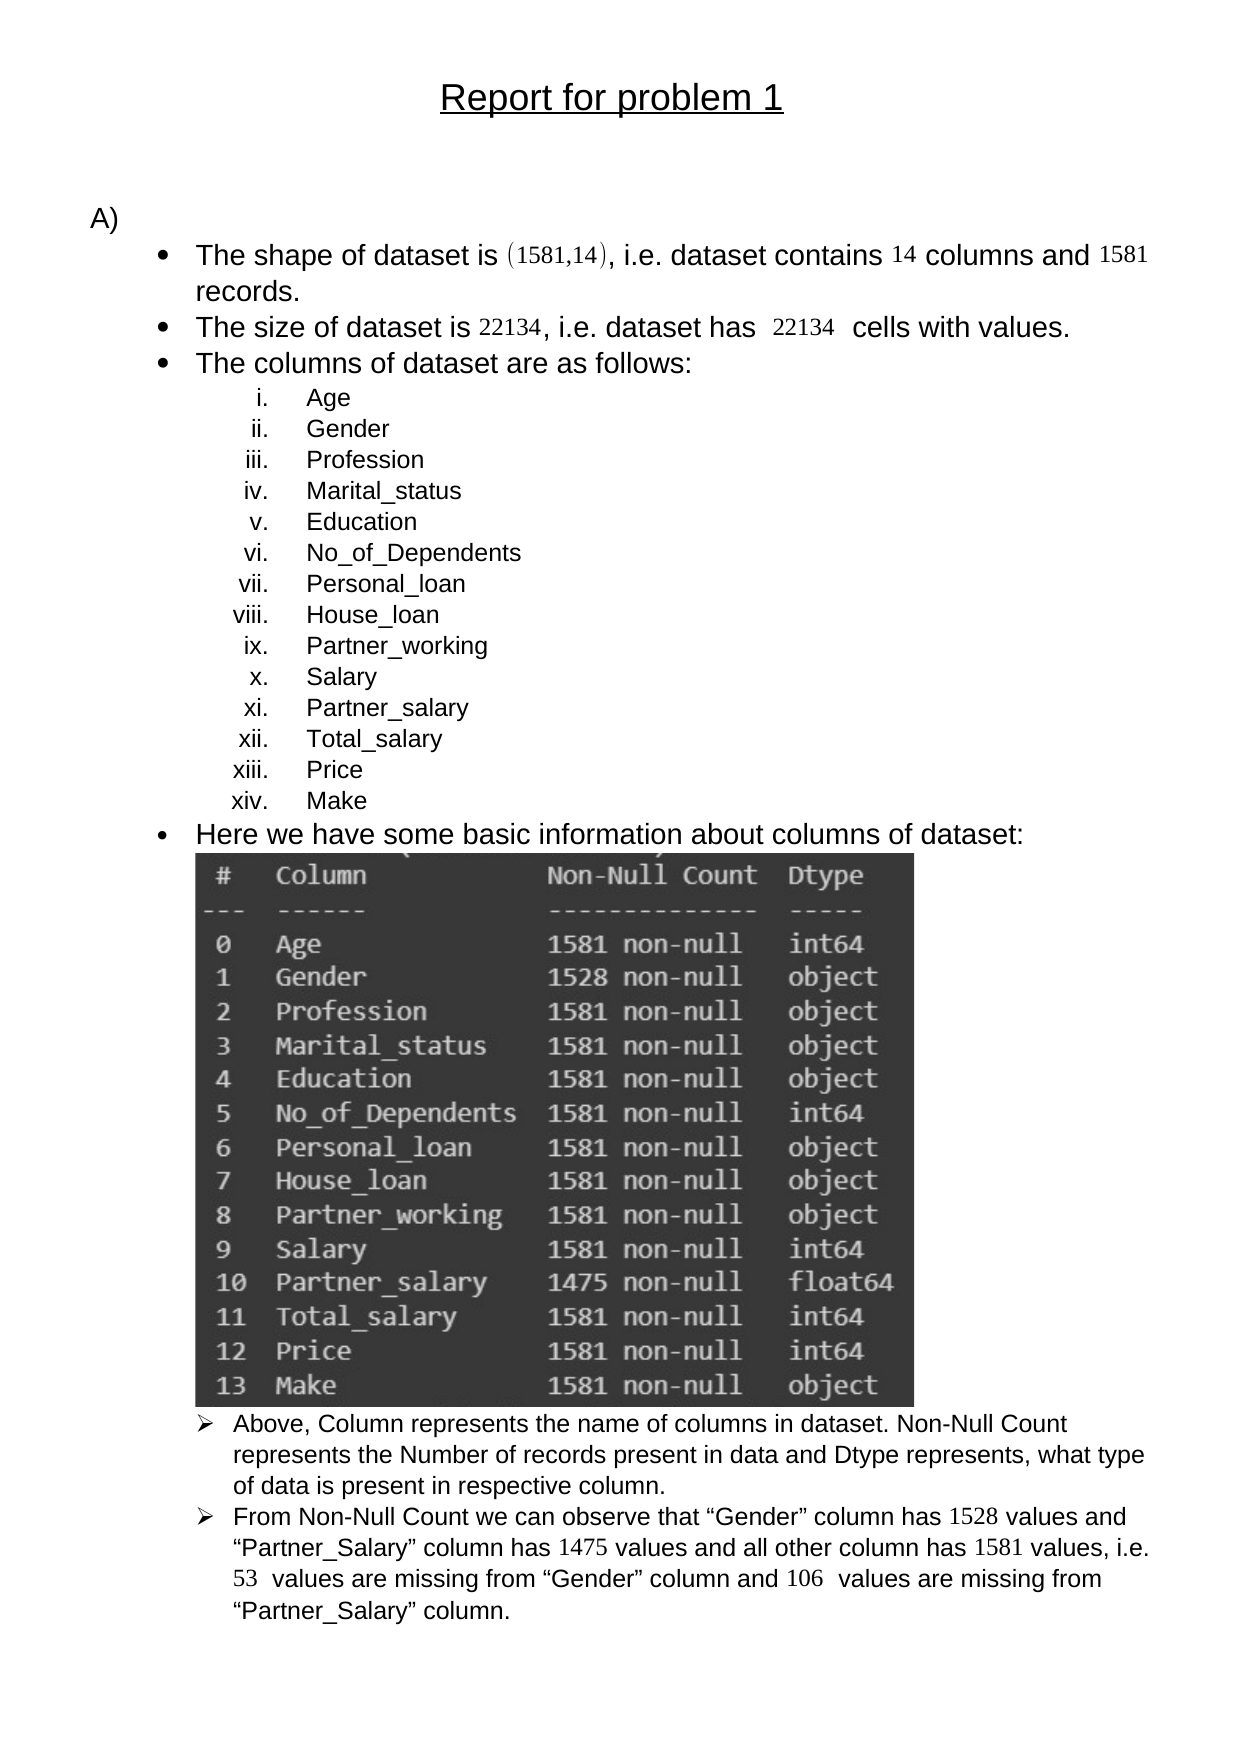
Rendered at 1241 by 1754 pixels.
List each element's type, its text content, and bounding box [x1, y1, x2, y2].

list Above, Column represents the name of columns in dataset. Non-Null Count represents the Number of records present in data and Dtype represents, what type of data is present in respective column. [195, 1409, 1165, 1500]
list Price [269, 755, 1165, 784]
list Total_salary [269, 724, 1165, 753]
list The columns of dataset are as follows: [158, 346, 1165, 380]
list From Non-Null Count we can observe that “Gender” column has values and “Partner_Salary” column has values and all other column has values, i.e. values are missing from “Gender” column and values are missing from “Partner_Salary” column. [195, 1502, 1165, 1624]
list Partner_working [269, 631, 1165, 660]
list Marital_status [269, 476, 1165, 505]
list House_loan [269, 600, 1165, 629]
list Make [269, 786, 1165, 815]
list No_of_Dependents [269, 538, 1165, 567]
list Salary [269, 662, 1165, 691]
text Report for problem 1 [75, 75, 1165, 118]
list Profession [269, 445, 1165, 474]
list Gender [269, 414, 1165, 443]
list Education [269, 507, 1165, 536]
list Here we have some basic information about columns of dataset: [158, 817, 1165, 851]
picture [195, 853, 915, 1407]
list Age [269, 383, 1165, 412]
list The shape of dataset is , i.e. dataset contains columns and records. [158, 238, 1165, 307]
list Partner_salary [269, 693, 1165, 722]
list Personal_loan [269, 569, 1165, 598]
list The size of dataset is , i.e. dataset has cells with values. [158, 310, 1165, 344]
